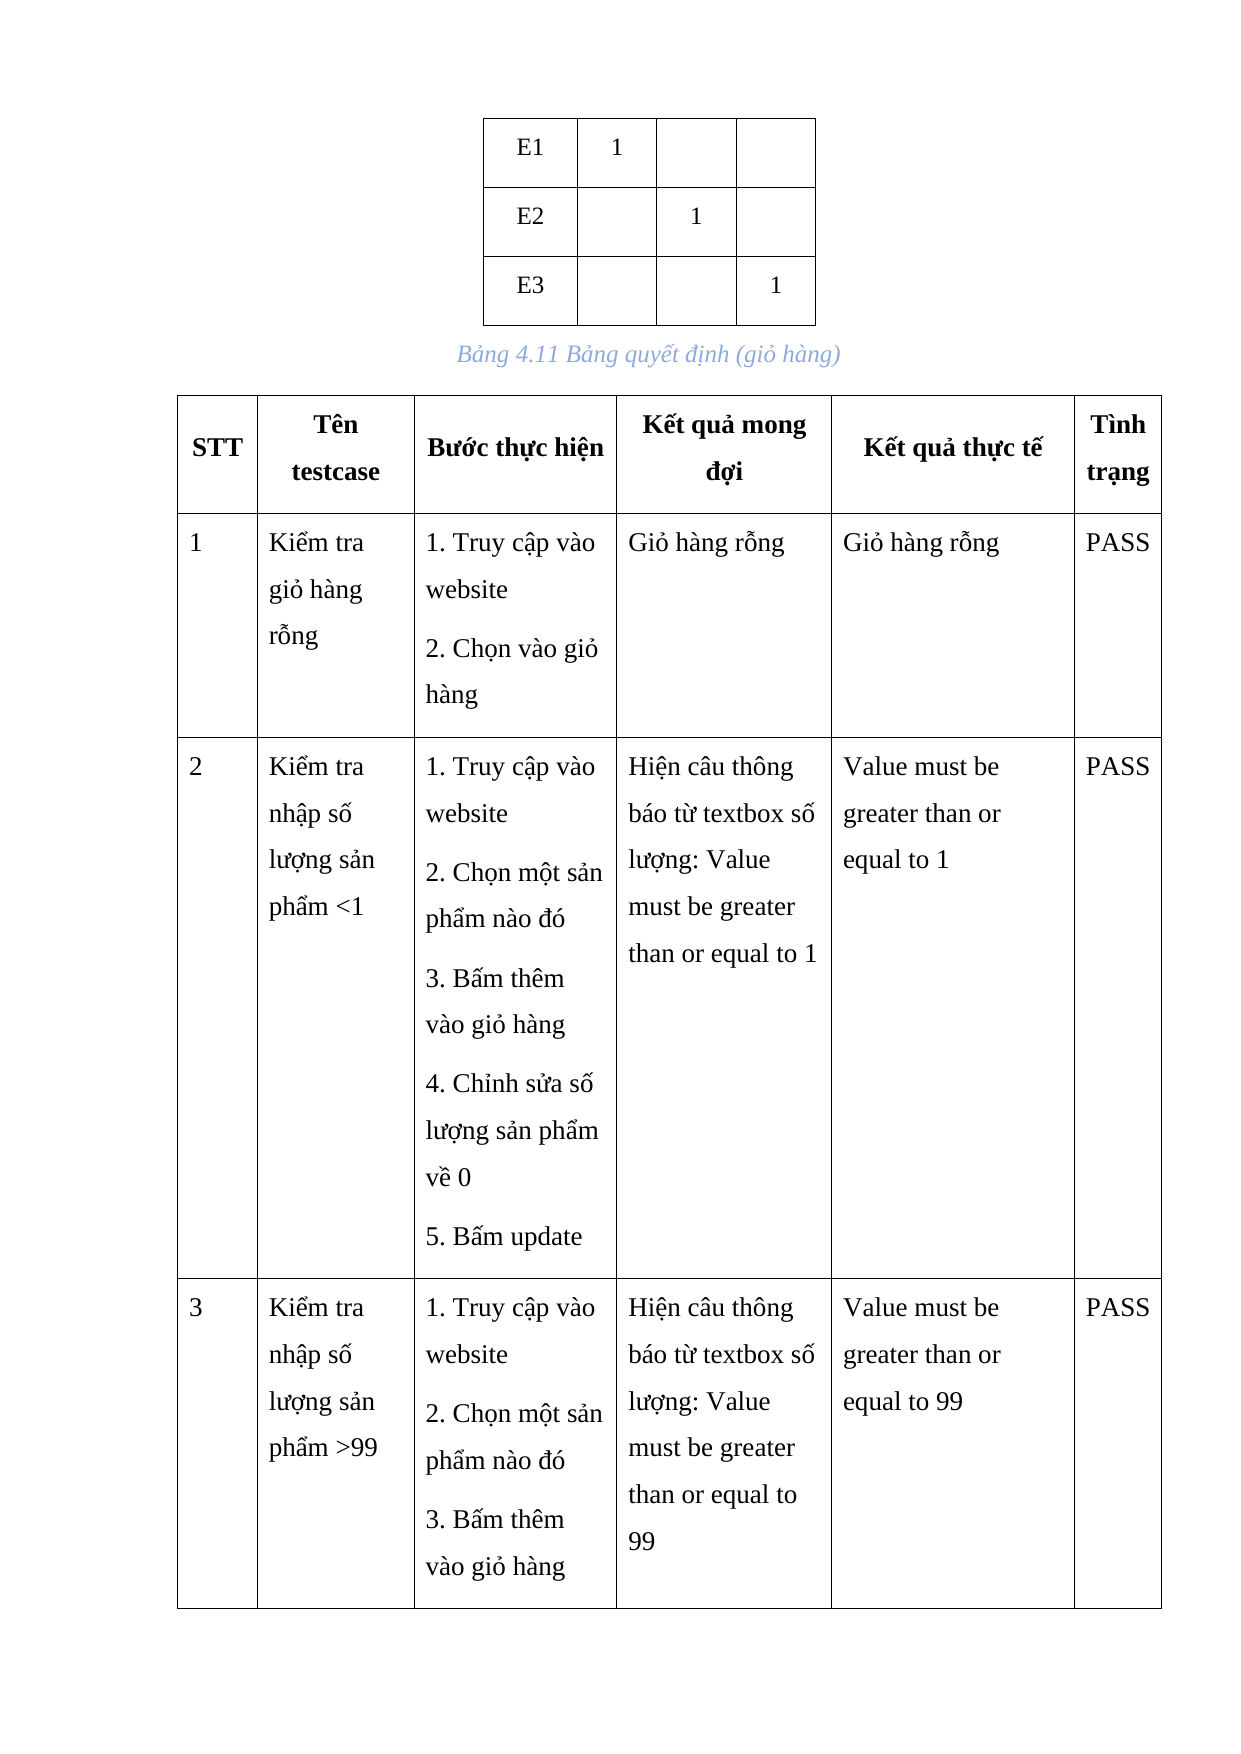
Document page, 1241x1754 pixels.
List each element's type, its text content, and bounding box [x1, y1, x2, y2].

table_cell Kiểm tra nhập số lượng sản phẩm <1 [258, 738, 414, 1278]
table_cell 1 [657, 188, 736, 256]
table_cell 1. Truy cập vào website 2. Chọn vào giỏ hàng [415, 514, 616, 737]
table_cell Kiểm tra nhập số lượng sản phẩm >99 [258, 1279, 414, 1608]
table_header Tên testcase [258, 396, 414, 513]
table_cell [578, 257, 656, 325]
table_cell Giỏ hàng rỗng [617, 514, 831, 737]
table_cell [737, 119, 815, 187]
table_cell Value must be greater than or equal to 1 [832, 738, 1074, 1278]
table_cell 2 [178, 738, 257, 1278]
table_cell 1 [737, 257, 815, 325]
table_cell Giỏ hàng rỗng [832, 514, 1074, 737]
table_header Kết quả thực tế [832, 396, 1074, 513]
table_header Kết quả mong đợi [617, 396, 831, 513]
table_cell 1. Truy cập vào website 2. Chọn một sản phẩm nào đó 3. Bấm thêm vào giỏ hàng 4. Chỉnh sửa số lượng sản phẩm về 100 5. Bấm update [415, 1279, 616, 1608]
table_cell 1 [178, 514, 257, 737]
table_cell 3 [178, 1279, 257, 1608]
table_header Bước thực hiện [415, 396, 616, 513]
table_cell Kiểm tra giỏ hàng rỗng [258, 514, 414, 737]
table_cell PASS [1075, 738, 1161, 1278]
table_cell PASS [1075, 514, 1161, 737]
table_cell Value must be greater than or equal to 99 [832, 1279, 1074, 1608]
table_cell [657, 257, 736, 325]
table_cell 1. Truy cập vào website 2. Chọn một sản phẩm nào đó 3. Bấm thêm vào giỏ hàng 4. Chỉnh sửa số lượng sản phẩm về 0 5. Bấm update [415, 738, 616, 1278]
table_cell PASS [1075, 1279, 1161, 1608]
table_cell [657, 119, 736, 187]
table_cell E1 [484, 119, 577, 187]
table_cell E3 [484, 257, 577, 325]
table_header Tình trạng [1075, 396, 1161, 513]
table_cell [737, 188, 815, 256]
table_cell Hiện câu thông báo từ textbox số lượng: Value must be greater than or equal to 99 [617, 1279, 831, 1608]
table_cell [578, 188, 656, 256]
table_cell 1 [578, 119, 656, 187]
table_cell E2 [484, 188, 577, 256]
table_cell Hiện câu thông báo từ textbox số lượng: Value must be greater than or equal to 1 [617, 738, 831, 1278]
table_header STT [178, 396, 257, 513]
